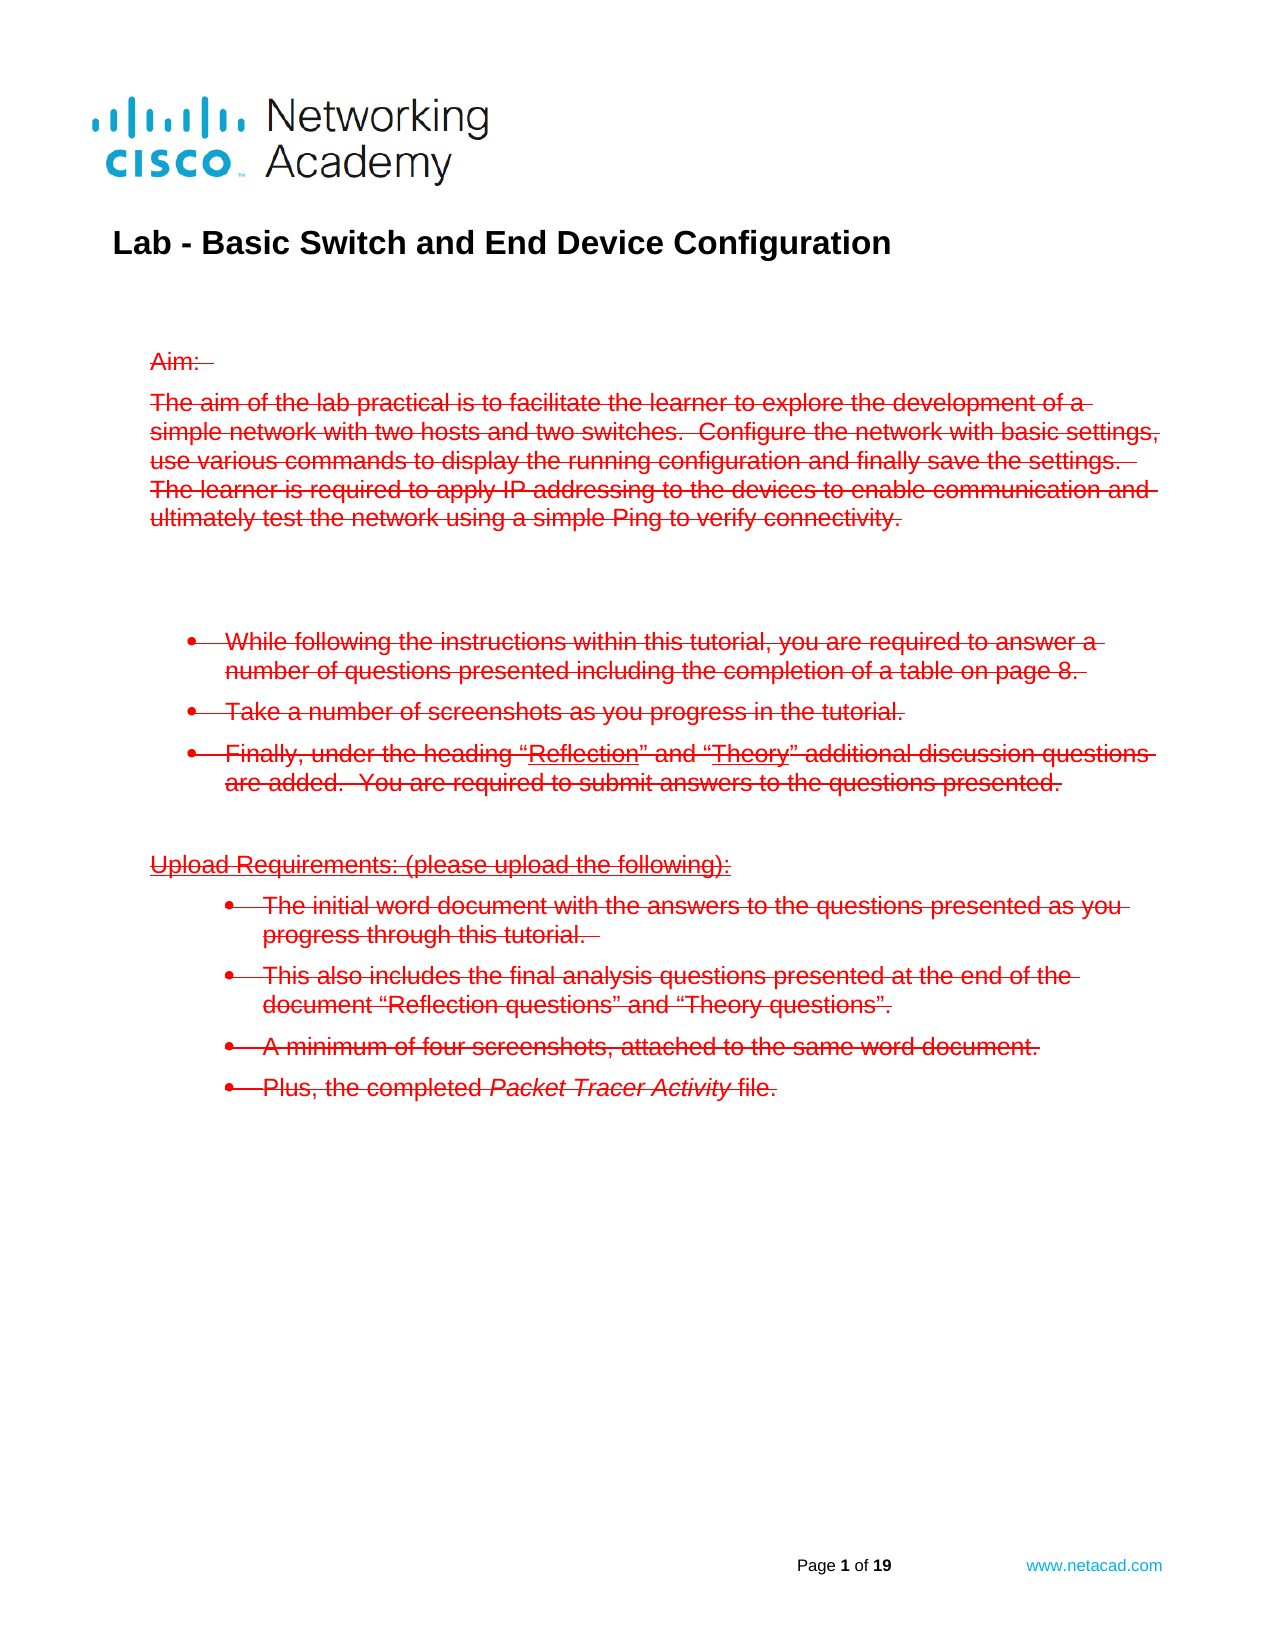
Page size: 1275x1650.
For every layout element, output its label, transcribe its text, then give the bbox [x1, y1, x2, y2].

list While following the instructions within this tutorial, you are required to answer a number of questions presented including the completion of a table on page 8. [187, 627, 1162, 685]
list Plus, the completed Packet Tracer Activity file. [225, 1073, 1162, 1102]
list This also includes the final analysis questions presented at the end of the document “Reflection questions” and “Theory questions”. [225, 961, 1162, 1019]
list Take a number of screenshots as you progress in the tutorial. [187, 697, 1162, 726]
text The aim of the lab practical is to facilitate the learner to explore the development of a simple network with two hosts and two switches. Configure the network with basic settings, use various commands to display the running configuration and finally save the settings. The learner is required to apply IP addressing to the devices to enable communication and ultimately test the network using a simple Ping to verify connectivity. [150, 388, 1162, 532]
list The initial word document with the answers to the questions presented as you progress through this tutorial. [225, 891, 1162, 949]
text Upload Requirements: (please upload the following): [150, 850, 1162, 879]
list Finally, under the heading “Reflection” and “Theory” additional discussion questions are added. You are required to submit answers to the questions presented. [187, 739, 1162, 796]
picture [82, 81, 507, 214]
list A minimum of four screenshots, attached to the same word document. [225, 1031, 1162, 1060]
text Aim: [150, 347, 1162, 376]
